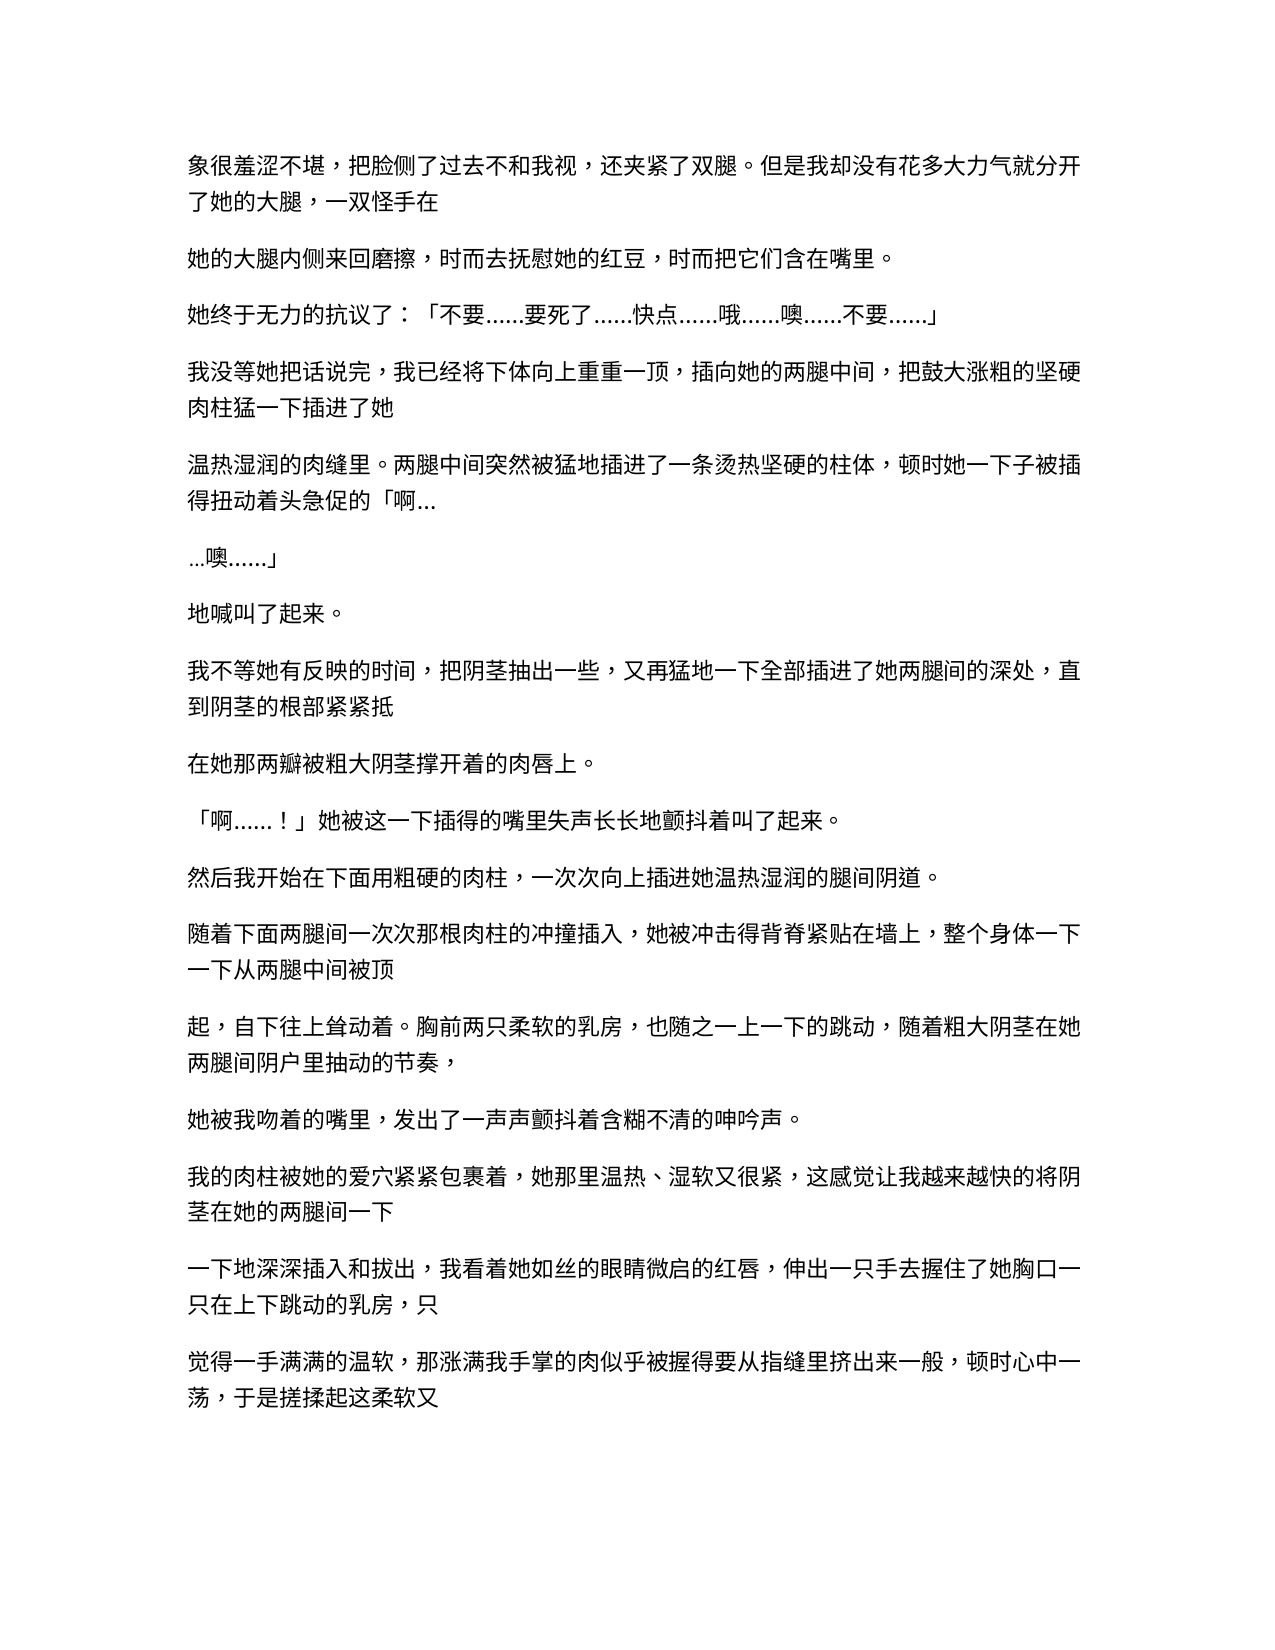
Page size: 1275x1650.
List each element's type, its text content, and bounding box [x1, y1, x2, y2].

text 我不等她有反映的时间，把阴茎抽出一些，又再猛地一下全部插进了她两腿间的深处，直到阴茎的根部紧紧抵 [187, 655, 1087, 722]
text 象很羞涩不堪，把脸侧了过去不和我视，还夹紧了双腿。但是我却没有花多大力气就分开了她的大腿，一双怪手在 [187, 150, 1087, 217]
text …噢……」 [187, 542, 1087, 573]
text 随着下面两腿间一次次那根肉柱的冲撞插入，她被冲击得背脊紧贴在墙上，整个身体一下一下从两腿中间被顶 [187, 918, 1087, 985]
text 温热湿润的肉缝里。两腿中间突然被猛地插进了一条烫热坚硬的柱体，顿时她一下子被插得扭动着头急促的「啊… [187, 449, 1087, 516]
text 起，自下往上耸动着。胸前两只柔软的乳房，也随之一上一下的跳动，随着粗大阴茎在她两腿间阴户里抽动的节奏， [187, 1011, 1087, 1078]
text 地喊叫了起来。 [187, 598, 1087, 630]
text 「啊……！」她被这一下插得的嘴里失声长长地颤抖着叫了起来。 [187, 805, 1087, 836]
text 她终于无力的抗议了：「不要……要死了……快点……哦……噢……不要……」 [187, 299, 1087, 331]
text 她的大腿内侧来回磨擦，时而去抚慰她的红豆，时而把它们含在嘴里。 [187, 243, 1087, 274]
text 一下地深深插入和拔出，我看着她如丝的眼睛微启的红唇，伸出一只手去握住了她胸口一只在上下跳动的乳房，只 [187, 1253, 1087, 1320]
text 在她那两瓣被粗大阴茎撑开着的肉唇上。 [187, 748, 1087, 779]
text 然后我开始在下面用粗硬的肉柱，一次次向上插进她温热湿润的腿间阴道。 [187, 861, 1087, 893]
text 觉得一手满满的温软，那涨满我手掌的肉似乎被握得要从指缝里挤出来一般，顿时心中一荡，于是搓揉起这柔软又 [187, 1346, 1087, 1413]
text 我的肉柱被她的爱穴紧紧包裹着，她那里温热、湿软又很紧，这感觉让我越来越快的将阴茎在她的两腿间一下 [187, 1160, 1087, 1228]
text 我没等她把话说完，我已经将下体向上重重一顶，插向她的两腿中间，把鼓大涨粗的坚硬肉柱猛一下插进了她 [187, 356, 1087, 423]
text 她被我吻着的嘴里，发出了一声声颤抖着含糊不清的呻吟声。 [187, 1104, 1087, 1135]
